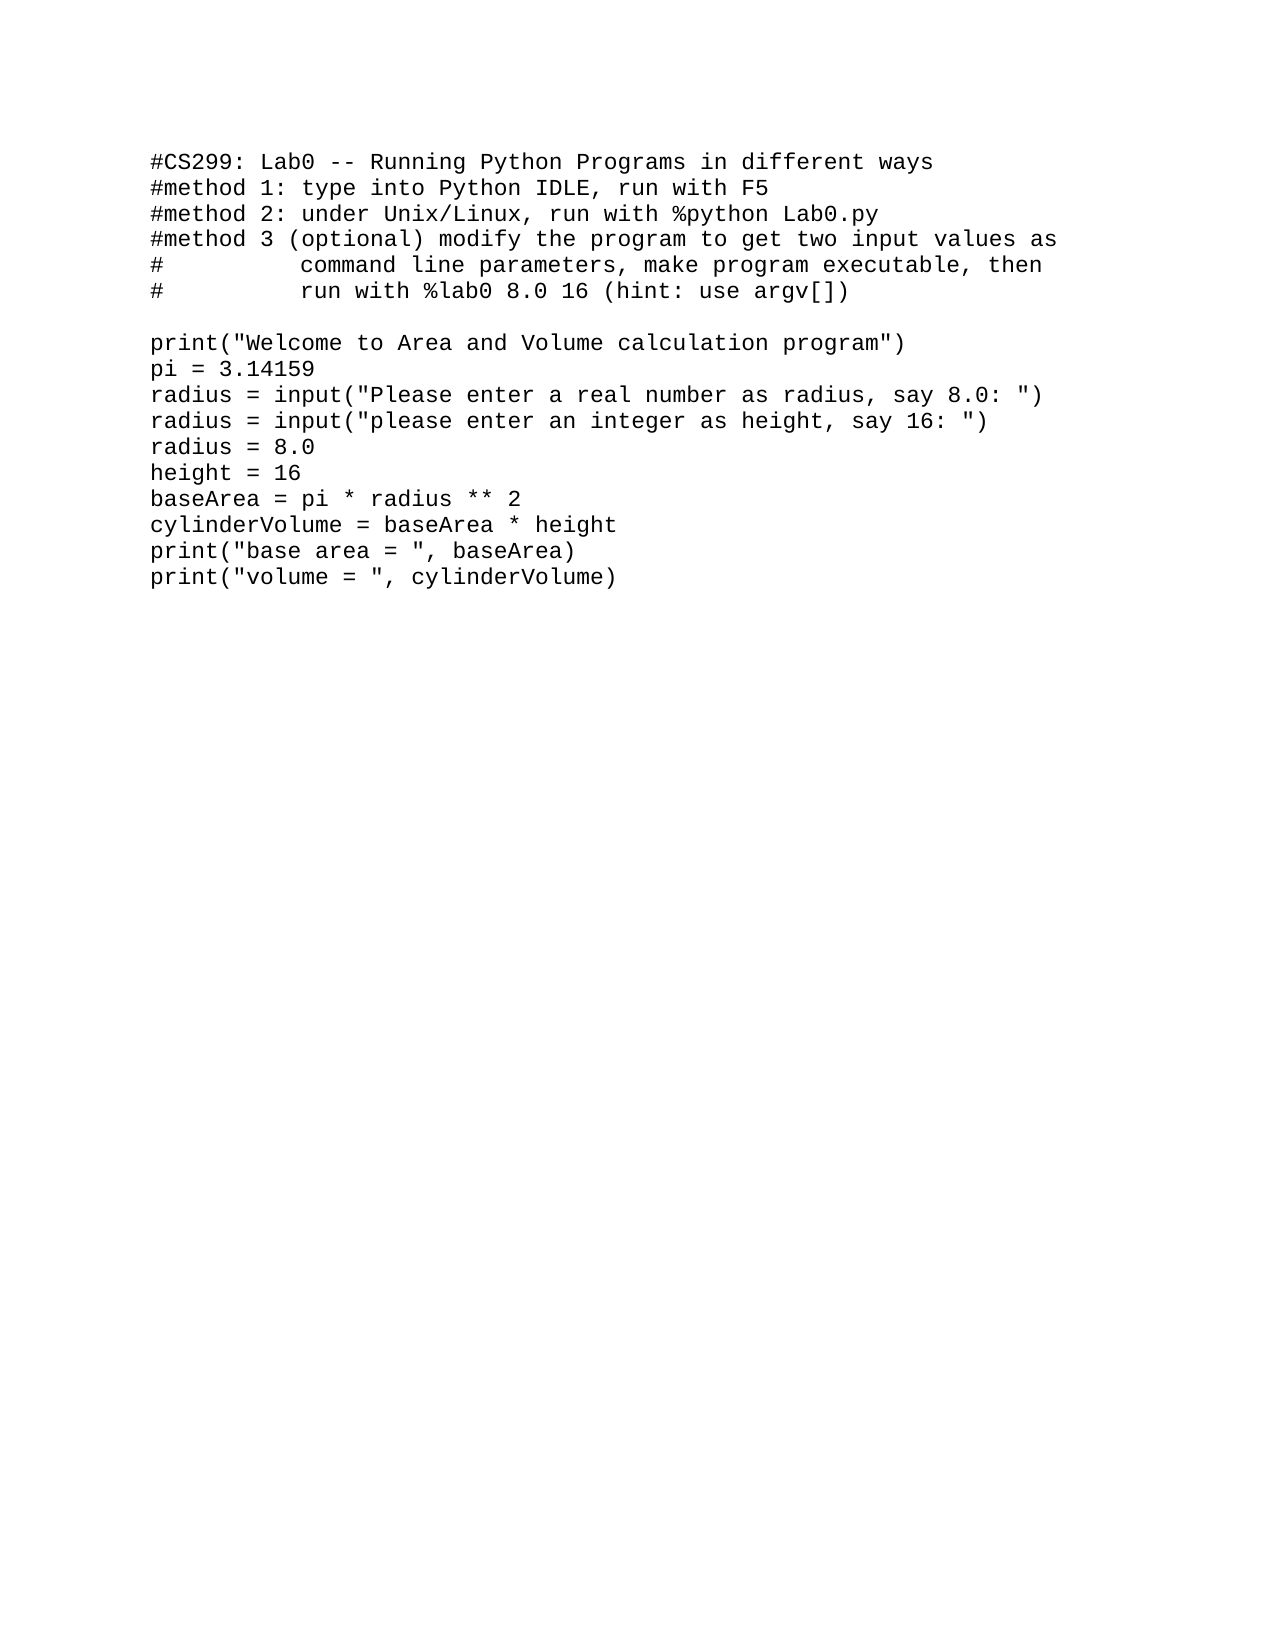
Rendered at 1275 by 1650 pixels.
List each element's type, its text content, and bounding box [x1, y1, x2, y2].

text #method 1: type into Python IDLE, run with F5 [150, 176, 1125, 202]
text print("volume = ", cylinderVolume) [150, 565, 1125, 591]
text height = 16 [150, 461, 1125, 487]
text print("Welcome to Area and Volume calculation program") [150, 332, 1125, 357]
text radius = input("please enter an integer as height, say 16: ") [150, 409, 1125, 435]
text #CS299: Lab0 -- Running Python Programs in different ways [150, 150, 1125, 176]
text radius = 8.0 [150, 435, 1125, 461]
text # run with %lab0 8.0 16 (hint: use argv[]) [150, 280, 1125, 306]
text # command line parameters, make program executable, then [150, 254, 1125, 280]
text #method 2: under Unix/Linux, run with %python Lab0.py [150, 202, 1125, 228]
text pi = 3.14159 [150, 357, 1125, 383]
text radius = input("Please enter a real number as radius, say 8.0: ") [150, 383, 1125, 409]
text print("base area = ", baseArea) [150, 539, 1125, 565]
text #method 3 (optional) modify the program to get two input values as [150, 228, 1125, 254]
text cylinderVolume = baseArea * height [150, 513, 1125, 539]
text baseArea = pi * radius ** 2 [150, 487, 1125, 513]
